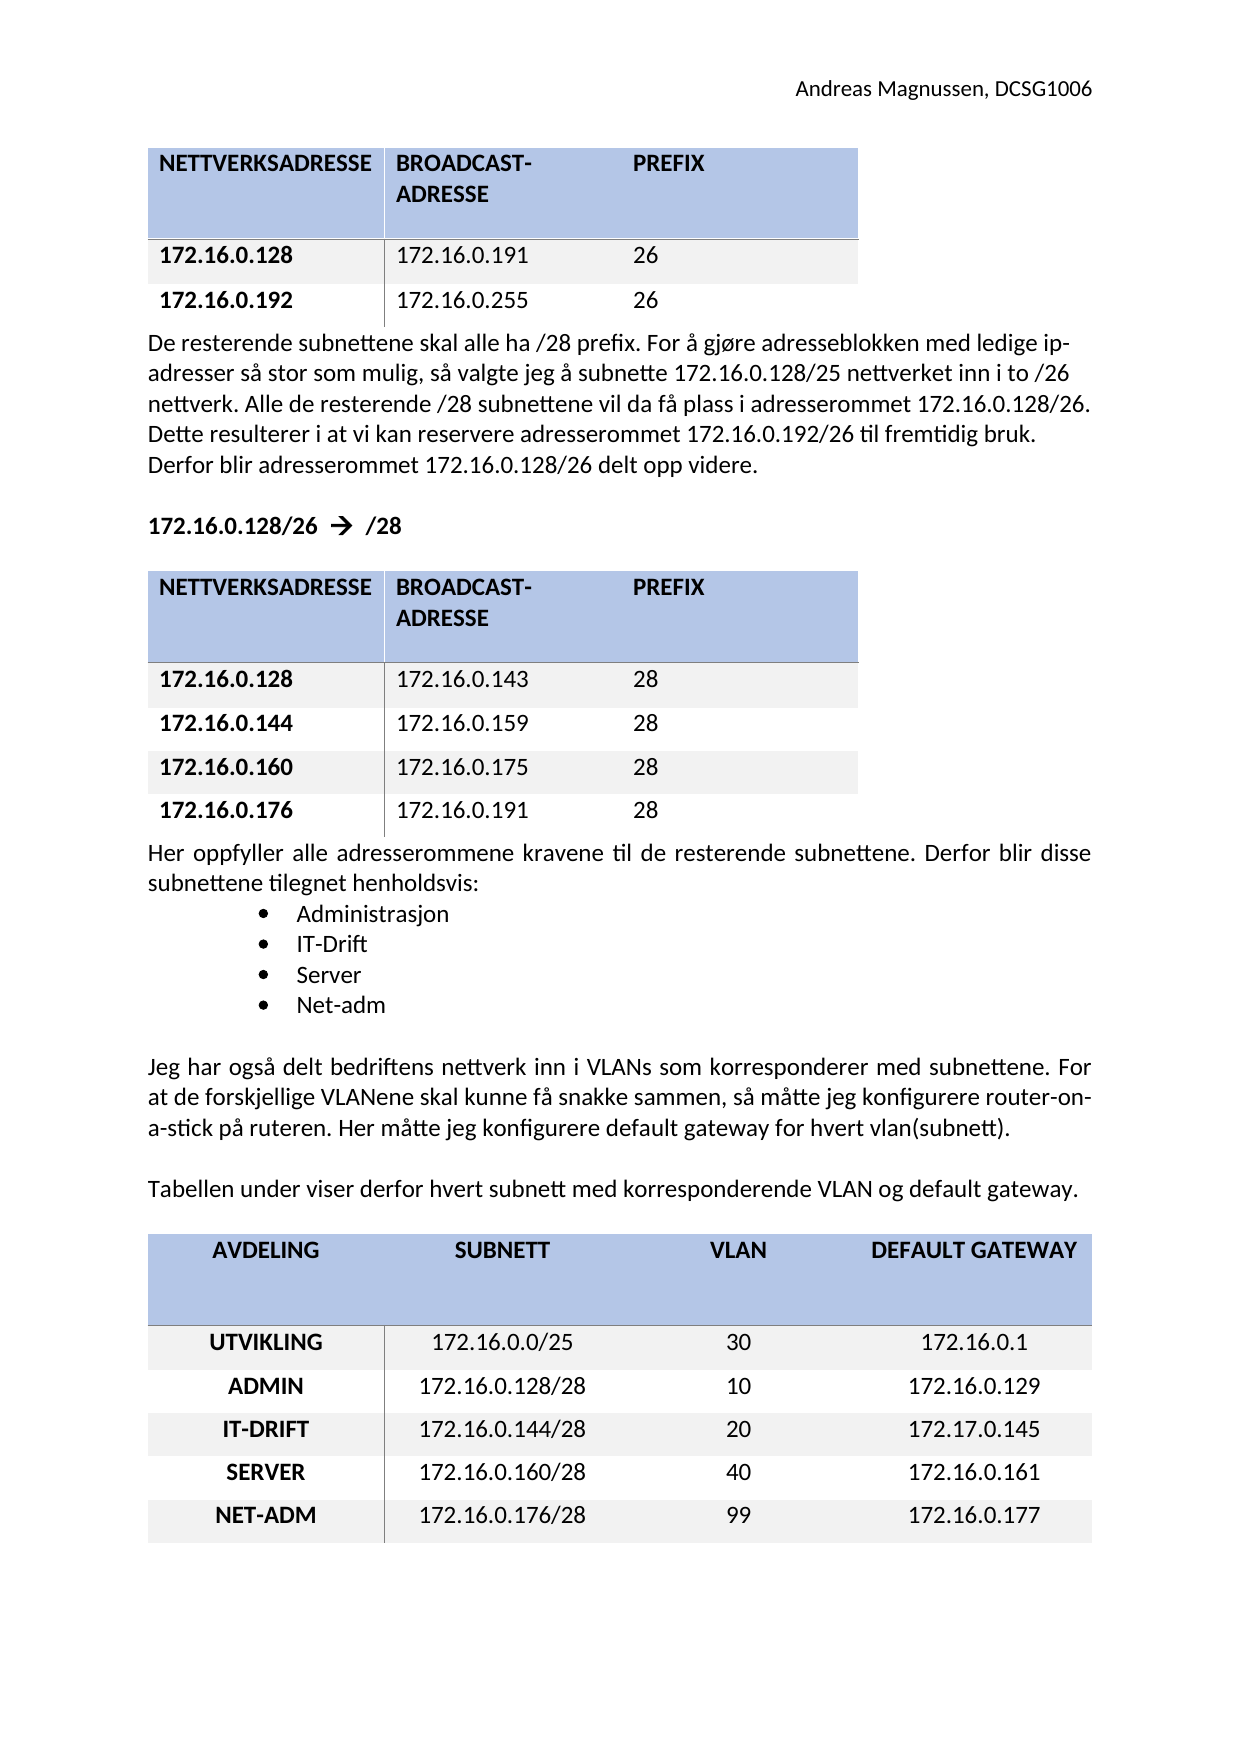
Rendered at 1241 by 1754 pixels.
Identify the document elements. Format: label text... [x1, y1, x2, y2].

table_cell 28 [622, 663, 858, 708]
table_cell Utvikling [148, 1326, 384, 1370]
table_cell server [148, 1456, 384, 1499]
table_cell 172.16.0.191 [385, 240, 622, 284]
table_cell 172.17.0.145 [856, 1413, 1092, 1456]
table_cell 28 [622, 708, 858, 751]
table_cell 28 [622, 794, 858, 837]
table_header PREFIX [622, 148, 858, 238]
table_cell 172.16.0.255 [385, 284, 622, 327]
table_header default gateway [856, 1234, 1092, 1325]
table_cell 172.16.0.143 [385, 663, 622, 708]
table_cell 26 [622, 284, 858, 327]
table_cell 172.16.0.1 [856, 1326, 1092, 1370]
table_cell 172.16.0.128 [148, 663, 384, 708]
table_cell 172.16.0.160/28 [385, 1456, 621, 1499]
table_cell 172.16.0.144/28 [385, 1413, 621, 1456]
list Server [259, 959, 1093, 989]
table_cell 172.16.0.161 [856, 1456, 1092, 1499]
table_cell 172.16.0.129 [856, 1370, 1092, 1413]
text Her oppfyller alle adresserommene kravene til de resterende subnettene. Derfor blir disse subnettene tilegnet henholdsvis: [148, 837, 1093, 898]
table_cell 20 [621, 1413, 856, 1456]
text Tabellen under viser derfor hvert subnett med korresponderende VLAN og default gateway. [148, 1173, 1093, 1203]
list IT-Drift [259, 928, 1093, 959]
table_cell 172.16.0.144 [148, 708, 384, 751]
table_cell 172.16.0.128 [148, 240, 384, 284]
table_cell admin [148, 1370, 384, 1413]
table_cell 172.16.0.176 [148, 794, 384, 837]
table_cell 172.16.0.191 [385, 794, 622, 837]
table_cell 40 [621, 1456, 856, 1499]
table_cell 26 [622, 240, 858, 284]
table_cell 99 [621, 1500, 856, 1543]
table_cell 172.16.0.177 [856, 1500, 1092, 1543]
table_cell 172.16.0.159 [385, 708, 622, 751]
text De resterende subnettene skal alle ha /28 prefix. For å gjøre adresseblokken med ledige ip-adresser så stor som mulig, så valgte jeg å subnette 172.16.0.128/25 nettverket inn i to /26 nettverk. Alle de resterende /28 subnettene vil da få plass i adresserommet 172.16.0.128/26. Dette resulterer i at vi kan reservere adresserommet 172.16.0.192/26 til fremtidig bruk. Derfor blir adresserommet 172.16.0.128/26 delt opp videre. [148, 327, 1093, 480]
list Net-adm [259, 989, 1093, 1020]
table_cell 172.16.0.160 [148, 751, 384, 794]
table_header BROADCAST-ADRESSE [385, 148, 622, 238]
table_cell 172.16.0.128/28 [385, 1370, 621, 1413]
table_cell 28 [622, 751, 858, 794]
table_cell 10 [621, 1370, 856, 1413]
table_cell 172.16.0.175 [385, 751, 622, 794]
table_cell 172.16.0.0/25 [385, 1326, 621, 1370]
table_header NETTVERKSADRESSE [148, 148, 384, 238]
table_header subnett [384, 1234, 621, 1325]
table_cell it-drift [148, 1413, 384, 1456]
text Jeg har også delt bedriftens nettverk inn i VLANs som korresponderer med subnettene. For at de forskjellige VLANene skal kunne få snakke sammen, så måtte jeg konfigurere router-on-a-stick på ruteren. Her måtte jeg konfigurere default gateway for hvert vlan(subnett). [148, 1051, 1093, 1142]
table_header Avdeling [148, 1234, 384, 1325]
table_header NETTVERKSADRESSE [148, 571, 384, 662]
table_cell net-adm [148, 1500, 384, 1543]
table_header vlan [621, 1234, 856, 1325]
table_header BROADCAST-ADRESSE [385, 571, 622, 662]
table_cell 172.16.0.176/28 [385, 1500, 621, 1543]
table_cell 30 [621, 1326, 856, 1370]
list Administrasjon [259, 898, 1093, 928]
text 172.16.0.128/26 /28 [148, 510, 1093, 541]
table_cell 172.16.0.192 [148, 284, 384, 327]
table_header PREFIX [622, 571, 858, 662]
